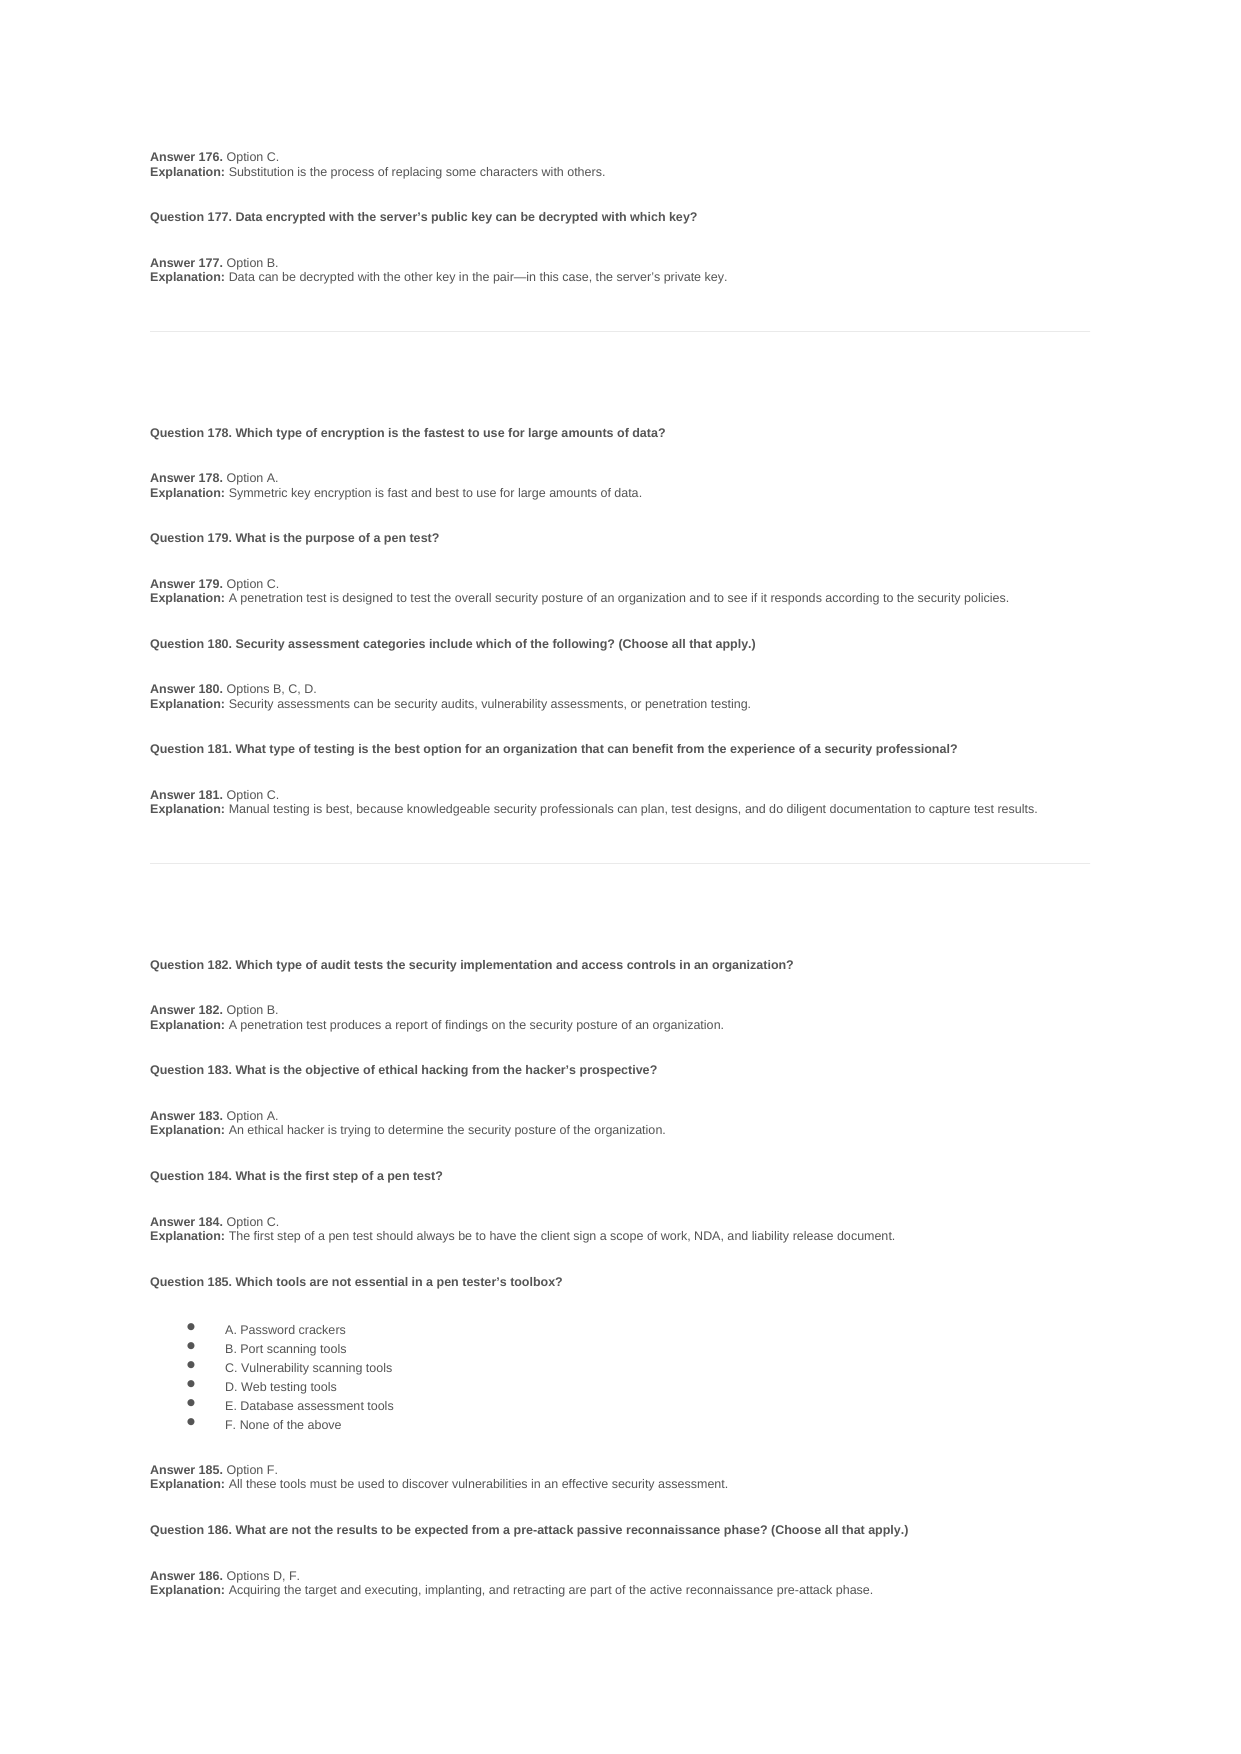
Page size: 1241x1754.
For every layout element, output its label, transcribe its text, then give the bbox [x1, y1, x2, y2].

text Question 182. Which type of audit tests the security implementation and access controls in an organization? [150, 957, 1090, 972]
text Answer 185. Option F. Explanation: All these tools must be used to discover vulnerabilities in an effective security assessment. [150, 1463, 1090, 1491]
list B. Port scanning tools [187, 1339, 1090, 1358]
text Question 178. Which type of encryption is the fastest to use for large amounts of data? [150, 425, 1090, 439]
text Answer 186. Options D, F. Explanation: Acquiring the target and executing, implanting, and retracting are part of the active reconnaissance pre-attack phase. [150, 1568, 1090, 1597]
text Question 184. What is the first step of a pen test? [150, 1168, 1090, 1183]
text Answer 176. Option C. Explanation: Substitution is the process of replacing some characters with others. [150, 150, 1090, 179]
text Question 179. What is the purpose of a pen test? [150, 531, 1090, 545]
list D. Web testing tools [187, 1377, 1090, 1396]
text Question 181. What type of testing is the best option for an organization that can benefit from the experience of a security professional? [150, 742, 1090, 756]
text Answer 178. Option A. Explanation: Symmetric key encryption is fast and best to use for large amounts of data. [150, 471, 1090, 499]
text Answer 179. Option C. Explanation: A penetration test is designed to test the overall security posture of an organization and to see if it responds according to the security policies. [150, 576, 1090, 605]
list F. None of the above [187, 1414, 1090, 1433]
text Answer 183. Option A. Explanation: An ethical hacker is trying to determine the security posture of the organization. [150, 1108, 1090, 1137]
list E. Database assessment tools [187, 1396, 1090, 1414]
text Question 177. Data encrypted with the server’s public key can be decrypted with which key? [150, 210, 1090, 224]
text Answer 177. Option B. Explanation: Data can be decrypted with the other key in the pair—in this case, the server’s private key. [150, 256, 1090, 284]
text Answer 184. Option C. Explanation: The first step of a pen test should always be to have the client sign a scope of work, NDA, and liability release document. [150, 1214, 1090, 1243]
list A. Password crackers [187, 1320, 1090, 1339]
text Answer 180. Options B, C, D. Explanation: Security assessments can be security audits, vulnerability assessments, or penetration testing. [150, 682, 1090, 711]
text Question 186. What are not the results to be expected from a pre-attack passive reconnaissance phase? (Choose all that apply.) [150, 1523, 1090, 1537]
text Question 183. What is the objective of ethical hacking from the hacker’s prospective? [150, 1063, 1090, 1077]
text Question 180. Security assessment categories include which of the following? (Choose all that apply.) [150, 636, 1090, 651]
list C. Vulnerability scanning tools [187, 1358, 1090, 1377]
text Question 185. Which tools are not essential in a pen tester’s toolbox? [150, 1274, 1090, 1288]
text Answer 181. Option C. Explanation: Manual testing is best, because knowledgeable security professionals can plan, test designs, and do diligent documentation to capture test results. [150, 788, 1090, 816]
text Answer 182. Option B. Explanation: A penetration test produces a report of findings on the security posture of an organization. [150, 1003, 1090, 1032]
